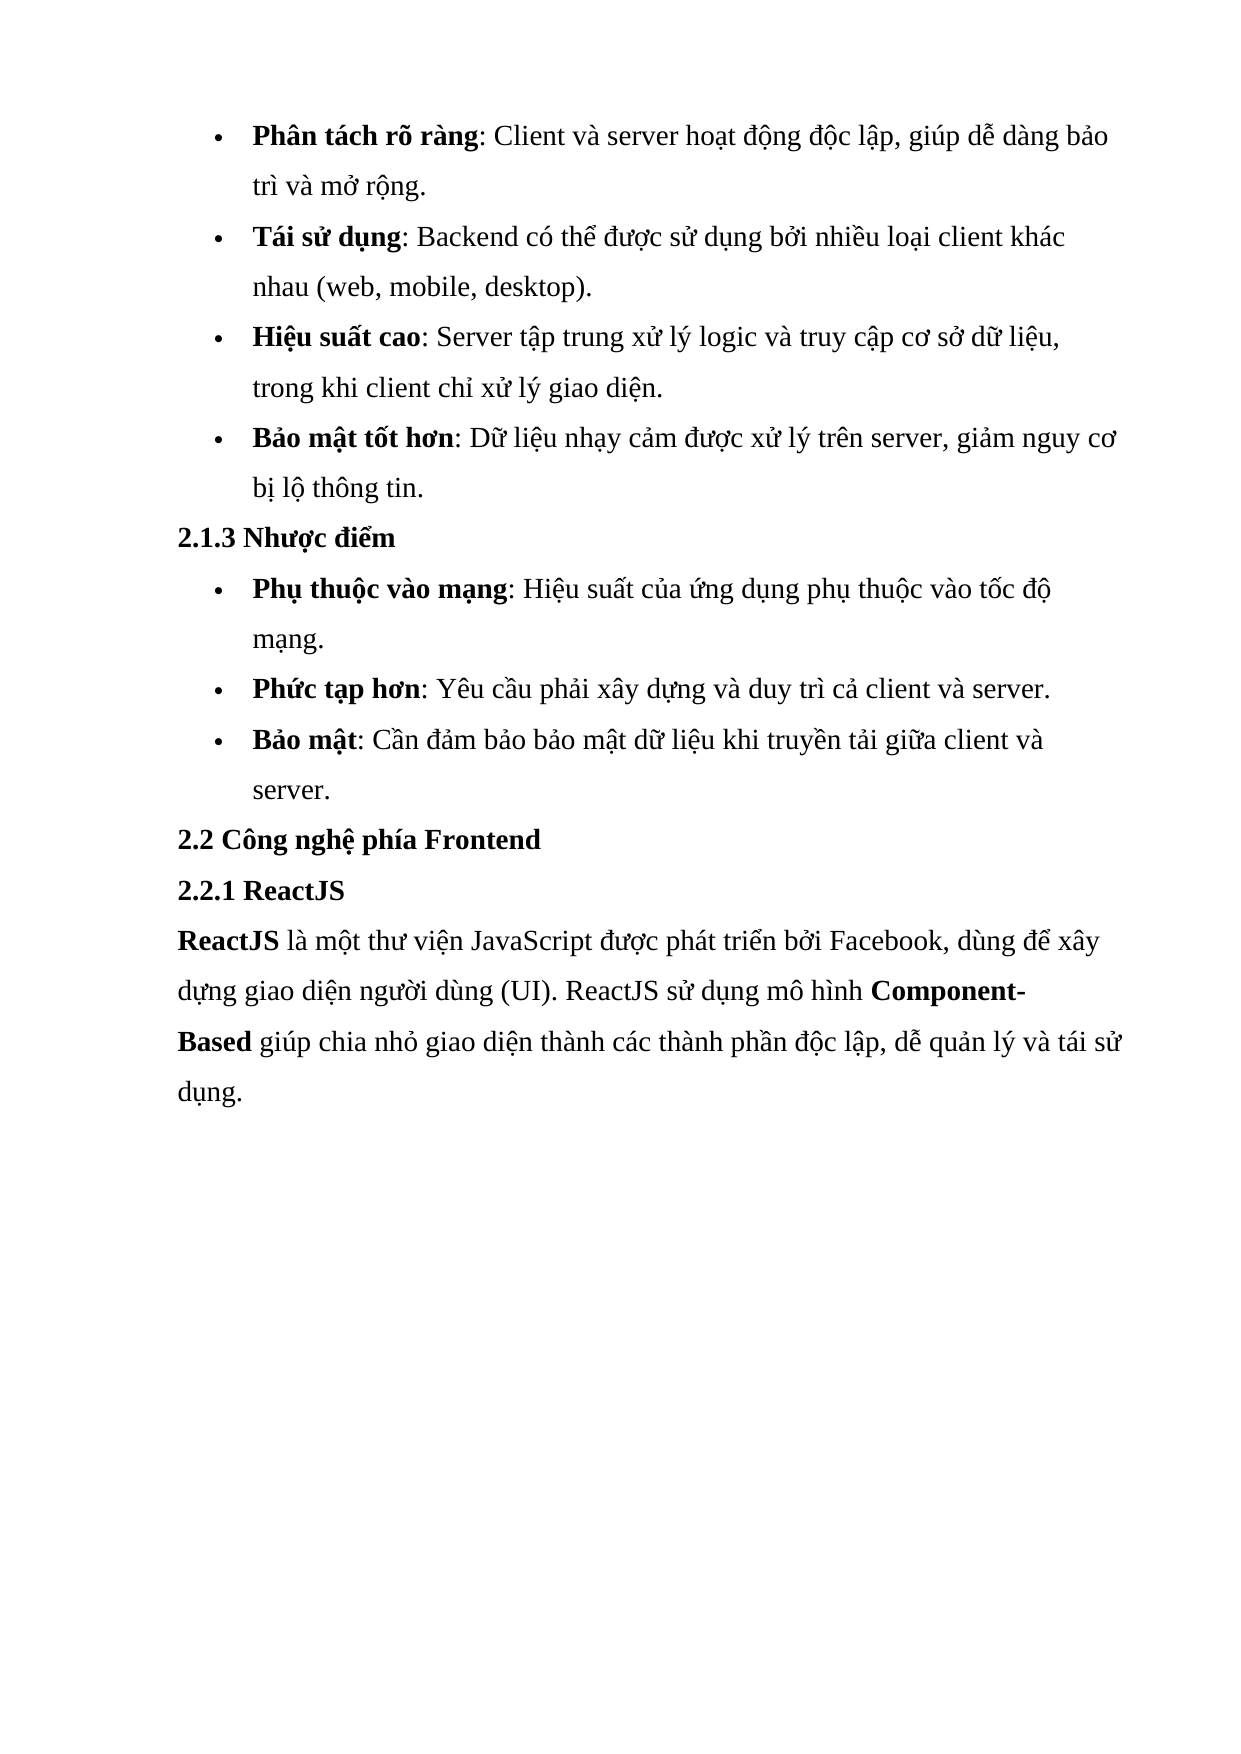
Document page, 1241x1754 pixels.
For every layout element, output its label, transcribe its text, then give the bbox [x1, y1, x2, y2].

text 2.2.1 ReactJS [177, 873, 1122, 906]
text 2.1.3 Nhược điểm [177, 521, 1122, 554]
list Hiệu suất cao: Server tập trung xử lý logic và truy cập cơ sở dữ liệu, trong khi client chỉ xử lý giao diện. [215, 319, 1122, 403]
list Phân tách rõ ràng: Client và server hoạt động độc lập, giúp dễ dàng bảo trì và mở rộng. [215, 118, 1122, 202]
list Bảo mật: Cần đảm bảo bảo mật dữ liệu khi truyền tải giữa client và server. [215, 722, 1122, 806]
list Bảo mật tốt hơn: Dữ liệu nhạy cảm được xử lý trên server, giảm nguy cơ bị lộ thông tin. [215, 420, 1122, 504]
list Tái sử dụng: Backend có thể được sử dụng bởi nhiều loại client khác nhau (web, mobile, desktop). [215, 219, 1122, 303]
text ReactJS là một thư viện JavaScript được phát triển bởi Facebook, dùng để xây dựng giao diện người dùng (UI). ReactJS sử dụng mô hình Component-Based giúp chia nhỏ giao diện thành các thành phần độc lập, dễ quản lý và tái sử dụng. [177, 923, 1122, 1108]
text 2.2 Công nghệ phía Frontend [177, 822, 1122, 856]
list Phụ thuộc vào mạng: Hiệu suất của ứng dụng phụ thuộc vào tốc độ mạng. [215, 571, 1122, 655]
list Phức tạp hơn: Yêu cầu phải xây dựng và duy trì cả client và server. [215, 672, 1122, 705]
